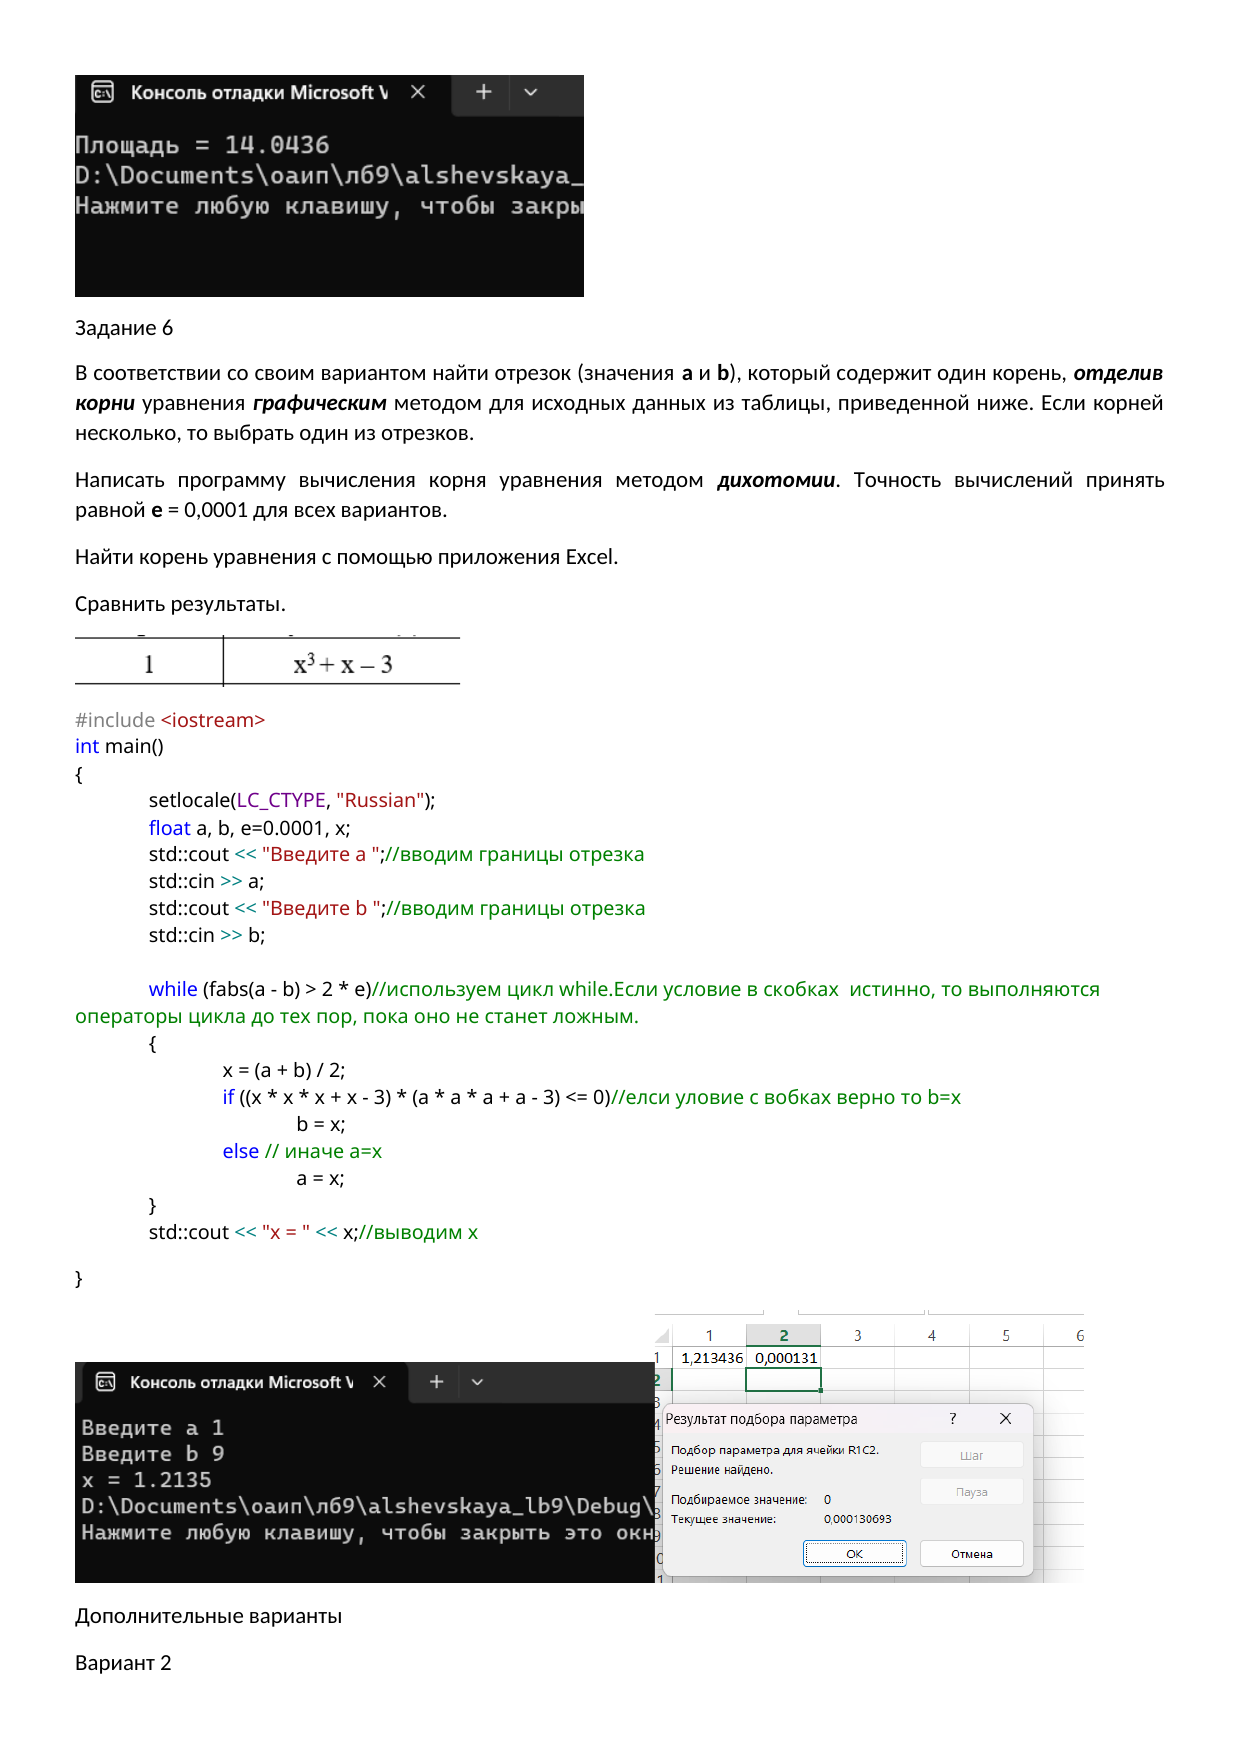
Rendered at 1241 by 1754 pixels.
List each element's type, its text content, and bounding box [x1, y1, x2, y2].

text float a, b, e=0.0001, x; [75, 814, 1165, 841]
text } [75, 1264, 1165, 1291]
text b = x; [75, 1111, 1165, 1137]
text Написать программу вычисления корня уравнения методом дихотомии. Точность вычислений принять равной e = 0,0001 для всех вариантов. [75, 465, 1165, 523]
text else // иначе a=x [75, 1137, 1165, 1164]
text std::cout << "Введите a ";//вводим границы отрезка [75, 841, 1165, 868]
text if ((x * x * x + x - 3) * (a * a * a + a - 3) <= 0)//елси уловие с вобках верно то b=x [75, 1083, 1165, 1111]
picture [75, 635, 461, 687]
text В соответствии со своим вариантом найти отрезок (значения a и b), который содержит один корень, отделив корни уравнения графическим методом для исходных данных из таблицы, приведенной ниже. Если корней несколько, то выбрать один из отрезков. [75, 358, 1165, 446]
text std::cout << "Введите b ";//вводим границы отрезка [75, 895, 1165, 922]
text int main() [75, 733, 1165, 760]
text #include <iostream> [75, 706, 1165, 733]
text { [75, 760, 1165, 787]
text { [75, 1029, 1165, 1057]
text std::cin >> b; [75, 922, 1165, 949]
text Найти корень уравнения с помощью приложения Excel. [75, 542, 1165, 570]
picture [75, 1310, 1084, 1583]
text setlocale(LC_CTYPE, "Russian"); [75, 787, 1165, 814]
text } [75, 1191, 1165, 1218]
text while (fabs(a - b) > 2 * e)//используем цикл while.Если условие в скобках истинно, то выполняются операторы цикла до тех пор, пока оно не станет ложным. [75, 976, 1165, 1029]
text Вариант 2 [75, 1648, 1165, 1676]
picture [75, 75, 584, 297]
text Дополнительные варианты [75, 1602, 1165, 1629]
text Задание 6 [75, 313, 1165, 341]
text a = x; [75, 1164, 1165, 1191]
text std::cout << "x = " << x;//выводим х [75, 1218, 1165, 1245]
text x = (a + b) / 2; [75, 1057, 1165, 1083]
text std::cin >> a; [75, 868, 1165, 895]
text Сравнить результаты. [75, 589, 1165, 617]
